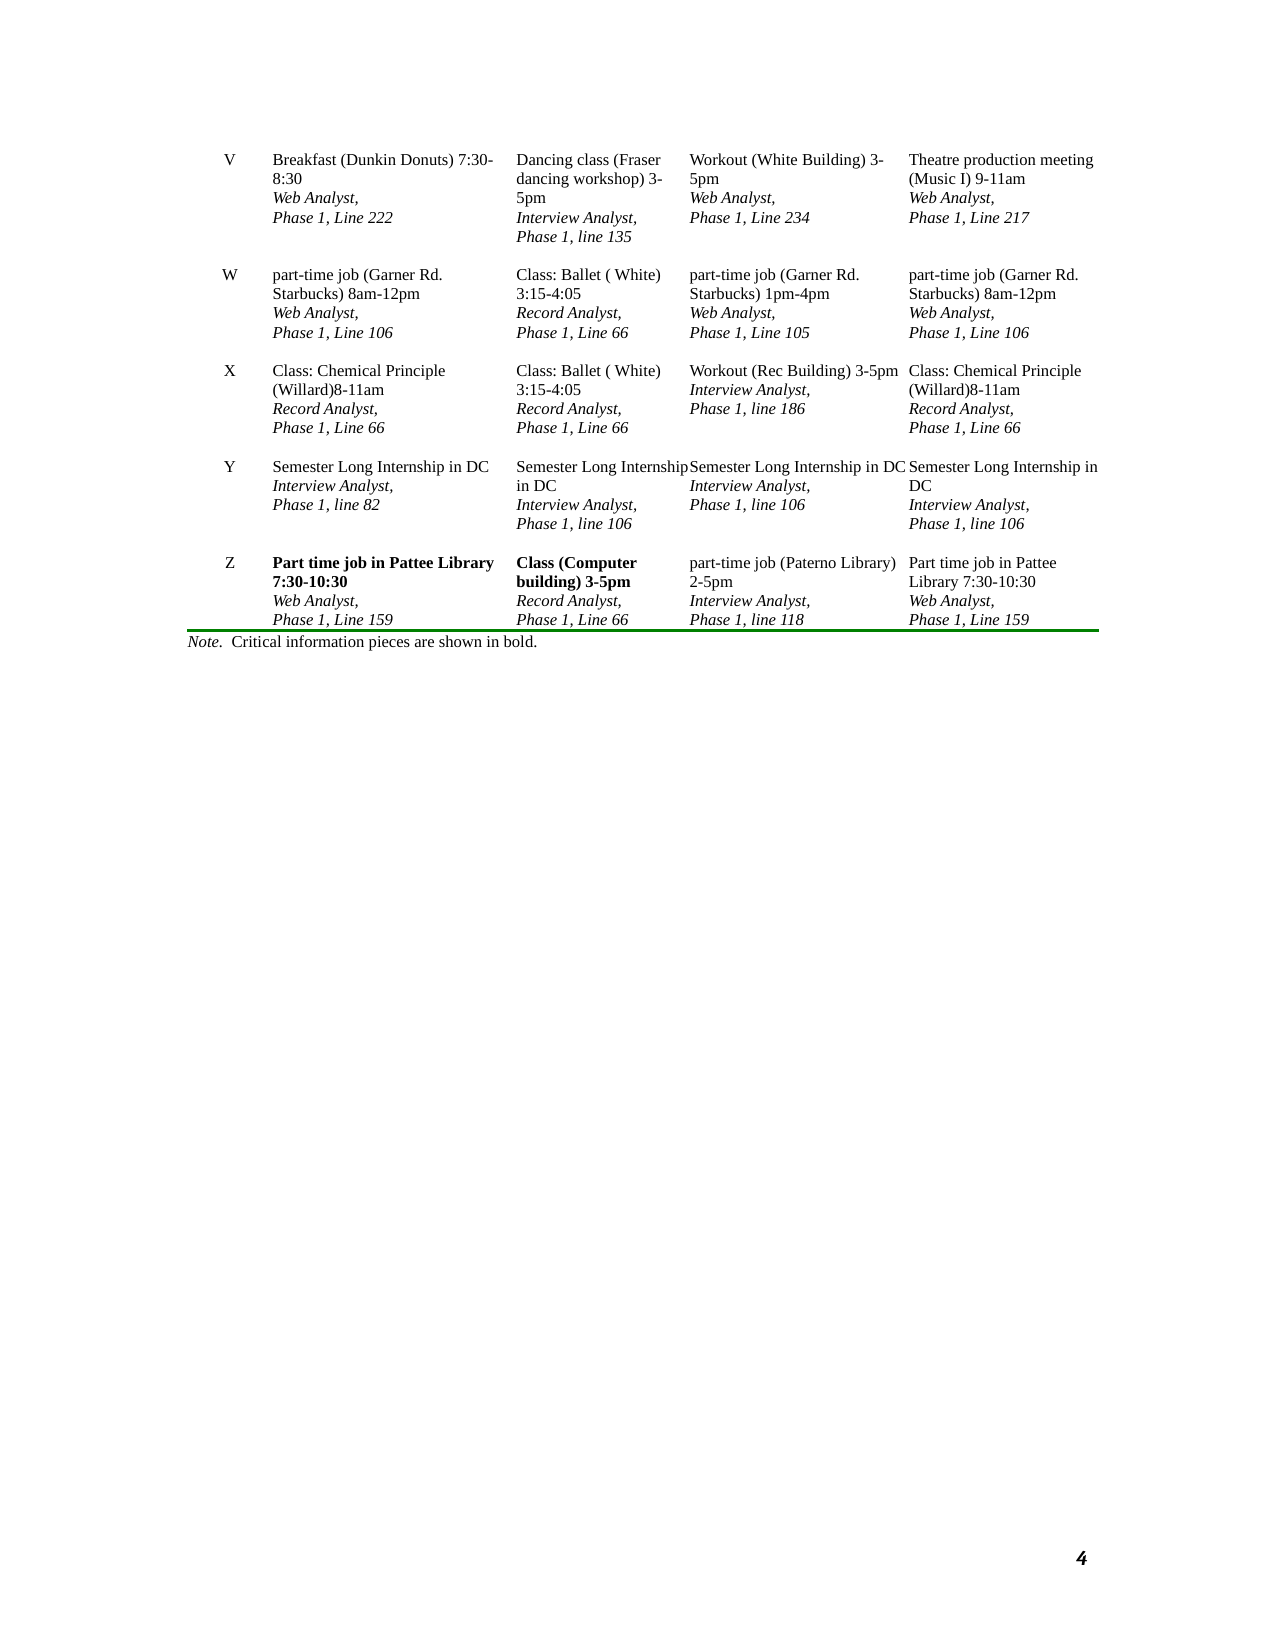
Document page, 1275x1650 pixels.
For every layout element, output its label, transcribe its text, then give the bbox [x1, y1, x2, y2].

table_cell Semester Long Internship in DC Interview Analyst, Phase 1, line 106 [909, 457, 1099, 552]
table_cell Semester Long Internship in DC Interview Analyst, Phase 1, line 82 [273, 457, 516, 552]
table_cell part-time job (Paterno Library) 2-5pm Interview Analyst, Phase 1, line 118 [689, 553, 908, 629]
table_cell W [187, 265, 272, 361]
table_cell Breakfast (Dunkin Donuts) 7:30-8:30 Web Analyst, Phase 1, Line 222 [273, 150, 516, 265]
table_cell X [187, 361, 272, 457]
text Note. Critical information pieces are shown in bold. [187, 632, 1087, 651]
table_cell Class: Chemical Principle (Willard)8-11am Record Analyst, Phase 1, Line 66 [273, 361, 516, 457]
table_cell V [187, 150, 272, 265]
table_cell Semester Long Internship in DC Interview Analyst, Phase 1, line 106 [689, 457, 908, 552]
table_cell Y [187, 457, 272, 552]
table_cell Z [187, 553, 272, 629]
table_cell Semester Long Internship in DC Interview Analyst, Phase 1, line 106 [516, 457, 689, 552]
table_cell Class (Computer building) 3-5pm Record Analyst, Phase 1, Line 66 [516, 553, 689, 629]
table_cell Dancing class (Fraser dancing workshop) 3-5pm Interview Analyst, Phase 1, line 135 [516, 150, 689, 265]
table_cell Class: Ballet ( White) 3:15-4:05 Record Analyst, Phase 1, Line 66 [516, 265, 689, 361]
table_cell part-time job (Garner Rd. Starbucks) 8am-12pm Web Analyst, Phase 1, Line 106 [273, 265, 516, 361]
table_cell Part time job in Pattee Library 7:30-10:30 Web Analyst, Phase 1, Line 159 [273, 553, 516, 629]
table_cell Theatre production meeting (Music I) 9-11am Web Analyst, Phase 1, Line 217 [909, 150, 1099, 265]
table_cell Part time job in Pattee Library 7:30-10:30 Web Analyst, Phase 1, Line 159 [909, 553, 1099, 629]
table_cell part-time job (Garner Rd. Starbucks) 1pm-4pm Web Analyst, Phase 1, Line 105 [689, 265, 908, 361]
table_cell Class: Ballet ( White) 3:15-4:05 Record Analyst, Phase 1, Line 66 [516, 361, 689, 457]
table_cell part-time job (Garner Rd. Starbucks) 8am-12pm Web Analyst, Phase 1, Line 106 [909, 265, 1099, 361]
table_cell Workout (White Building) 3-5pm Web Analyst, Phase 1, Line 234 [689, 150, 908, 265]
table_cell Workout (Rec Building) 3-5pm Interview Analyst, Phase 1, line 186 [689, 361, 908, 457]
table_cell Class: Chemical Principle (Willard)8-11am Record Analyst, Phase 1, Line 66 [909, 361, 1099, 457]
